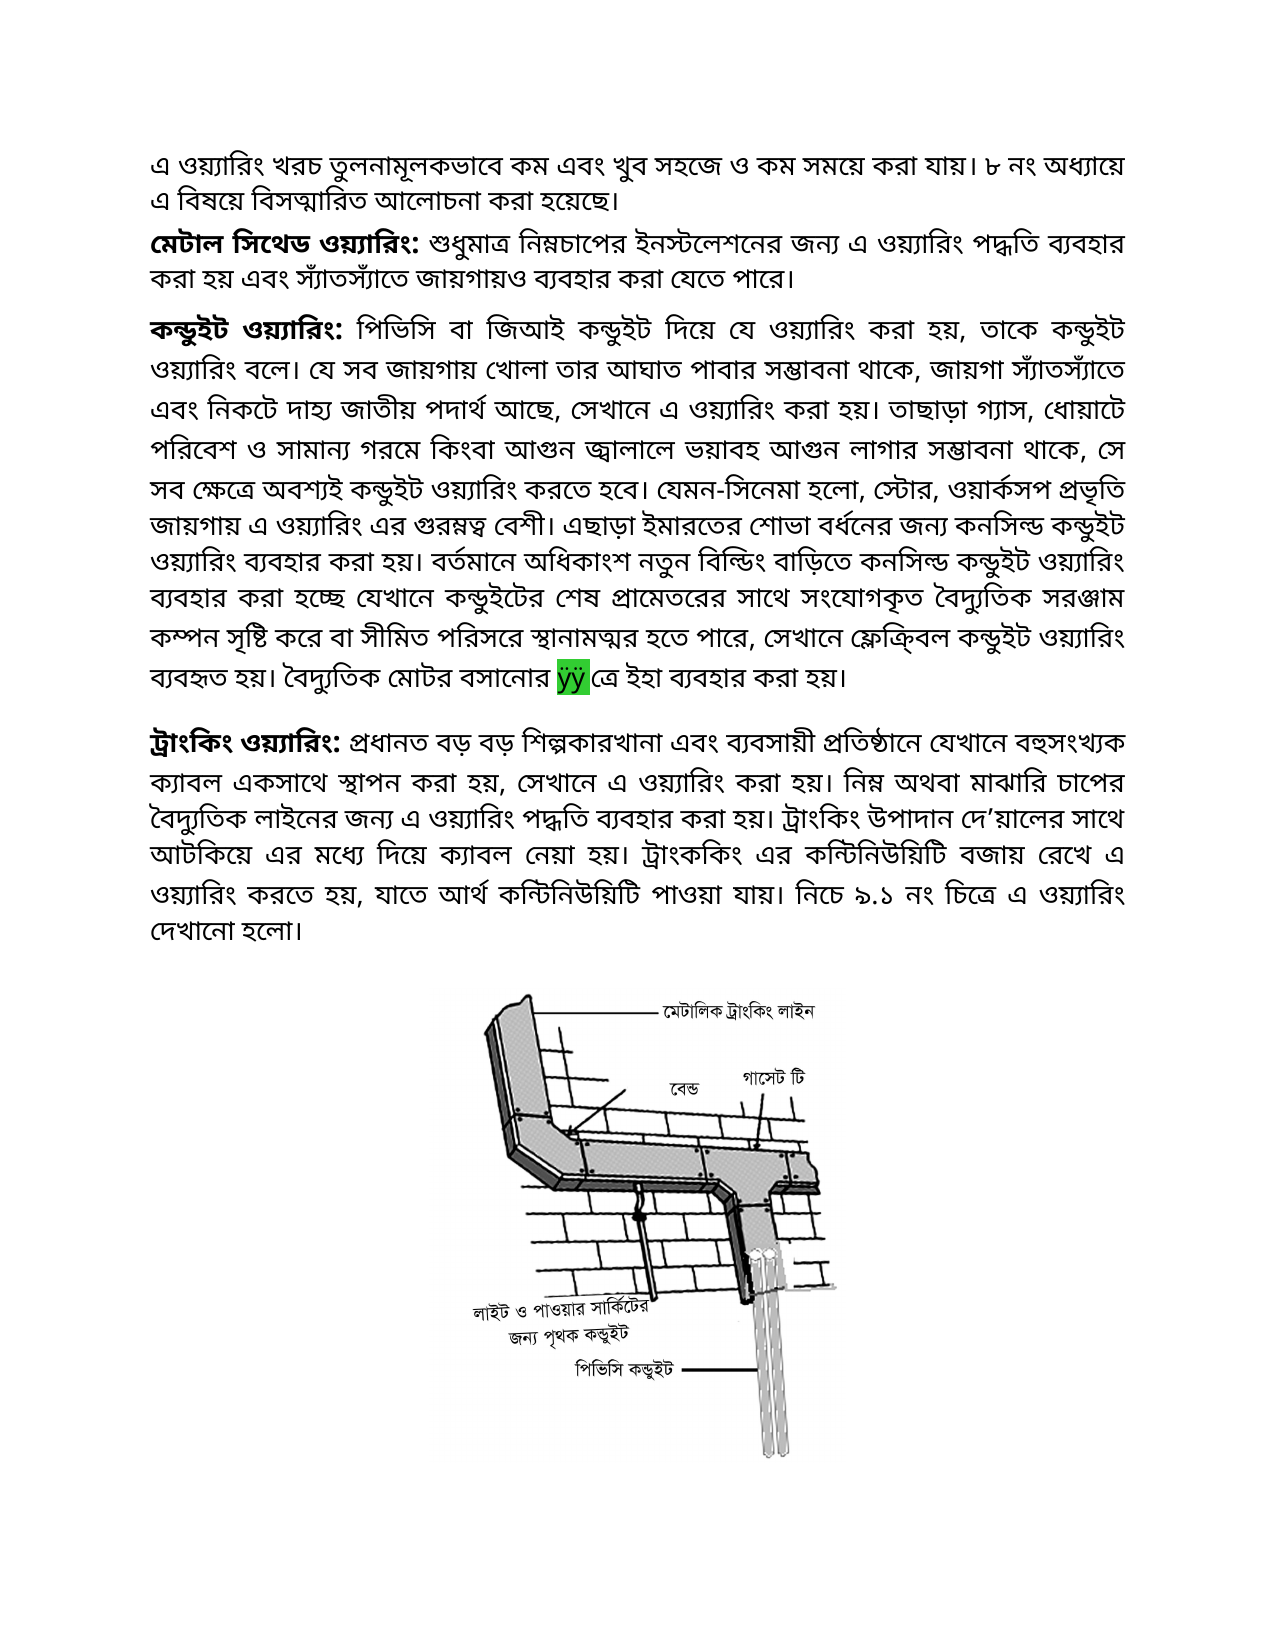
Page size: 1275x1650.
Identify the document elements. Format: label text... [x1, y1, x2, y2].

text এ ওয়্যারিং খরচ তুলনামূলকভাবে কম এবং খুব সহজে ও কম সময়ে করা যায়। ৮ নং অধ্যায়ে এ বিষয়ে বিসত্মারিত আলোচনা করা হয়েছে। [150, 150, 1125, 222]
text কন্ডুইট ওয়্যারিং: পিভিসি বা জিআই কন্ডুইট দিয়ে যে ওয়্যারিং করা হয়, তাকে কন্ডুইট ওয়্যারিং বলে। যে সব জায়গায় খোলা তার আঘাত পাবার সম্ভাবনা থাকে, জায়গা স্যাঁতস্যাঁতে এবং নিকটে দাহ্য জাতীয় পদার্থ আছে, সেখানে এ ওয়্যারিং করা হয়। তাছাড়া গ্যাস, ধোয়াটে পরিবেশ ও সামান্য গরমে কিংবা আগুন জ্বালালে ভয়াবহ আগুন লাগার সম্ভাবনা থাকে, সে সব ক্ষেত্রে অবশ্যই কন্ডুইট ওয়্যারিং করতে হবে। যেমন-সিনেমা হলো, স্টোর, ওয়ার্কসপ প্রভৃতি জায়গায় এ ওয়্যারিং এর গুরম্নত্ব বেশী। এছাড়া ইমারতের শোভা বর্ধনের জন্য কনসিল্ড কন্ডুইট ওয়্যারিং ব্যবহার করা হয়। বর্তমানে অধিকাংশ নতুন বিল্ডিং বাড়িতে কনসিল্ড কন্ডুইট ওয়্যারিং ব্যবহার করা হচ্ছে যেখানে কন্ডুইটের শেষ প্রামেতরের সাথে সংযোগকৃত বৈদ্যুতিক সরঞ্জাম কম্পন সৃষ্টি করে বা সীমিত পরিসরে স্থানামত্মর হতে পারে, সেখানে ফ্লেক্রি্বল কন্ডুইট ওয়্যারিং ব্যব‎হৃত হয়। বৈদ্যুতিক মোটর বসানোর ÿÿত্রে ইহা ব্যবহার করা হয়। [150, 308, 1125, 698]
text ট্রাংকিং ওয়্যারিং: প্রধানত বড় বড় শিল্পকারখানা এবং ব্যবসায়ী প্রতিষ্ঠানে যেখানে বহুসংখ্যক ক্যাবল একসাথে স্থাপন করা হয়, সেখানে এ ওয়্যারিং করা হয়। নিম্ন অথবা মাঝারি চাপের বৈদ্যুতিক লাইনের জন্য এ ওয়্যারিং পদ্ধতি ব্যবহার করা হয়। ট্রাংকিং উপাদান দে’য়ালের সাথে আটকিয়ে এর মধ্যে দিয়ে ক্যাবল নেয়া হয়। ট্রাংককিং এর কন্টিনিউয়িটি বজায় রেখে এ ওয়্যারিং করতে হয়, যাতে আর্থ কন্টিনিউয়িটি পাওয়া যায়। নিচে ৯.১ নং চিত্রে এ ওয়্যারিং দেখানো হলো। [150, 721, 1125, 951]
text মেটাল সিথেড ওয়্যারিং: শুধুমাত্র নিম্নচাপের ইনস্টলেশনের জন্য এ ওয়্যারিং পদ্ধতি ব্যবহার করা হয় এবং স্যাঁতস্যাঁতে জায়গায়ও ব্যবহার করা যেতে পারে। [150, 222, 1125, 300]
picture [428, 988, 847, 1463]
